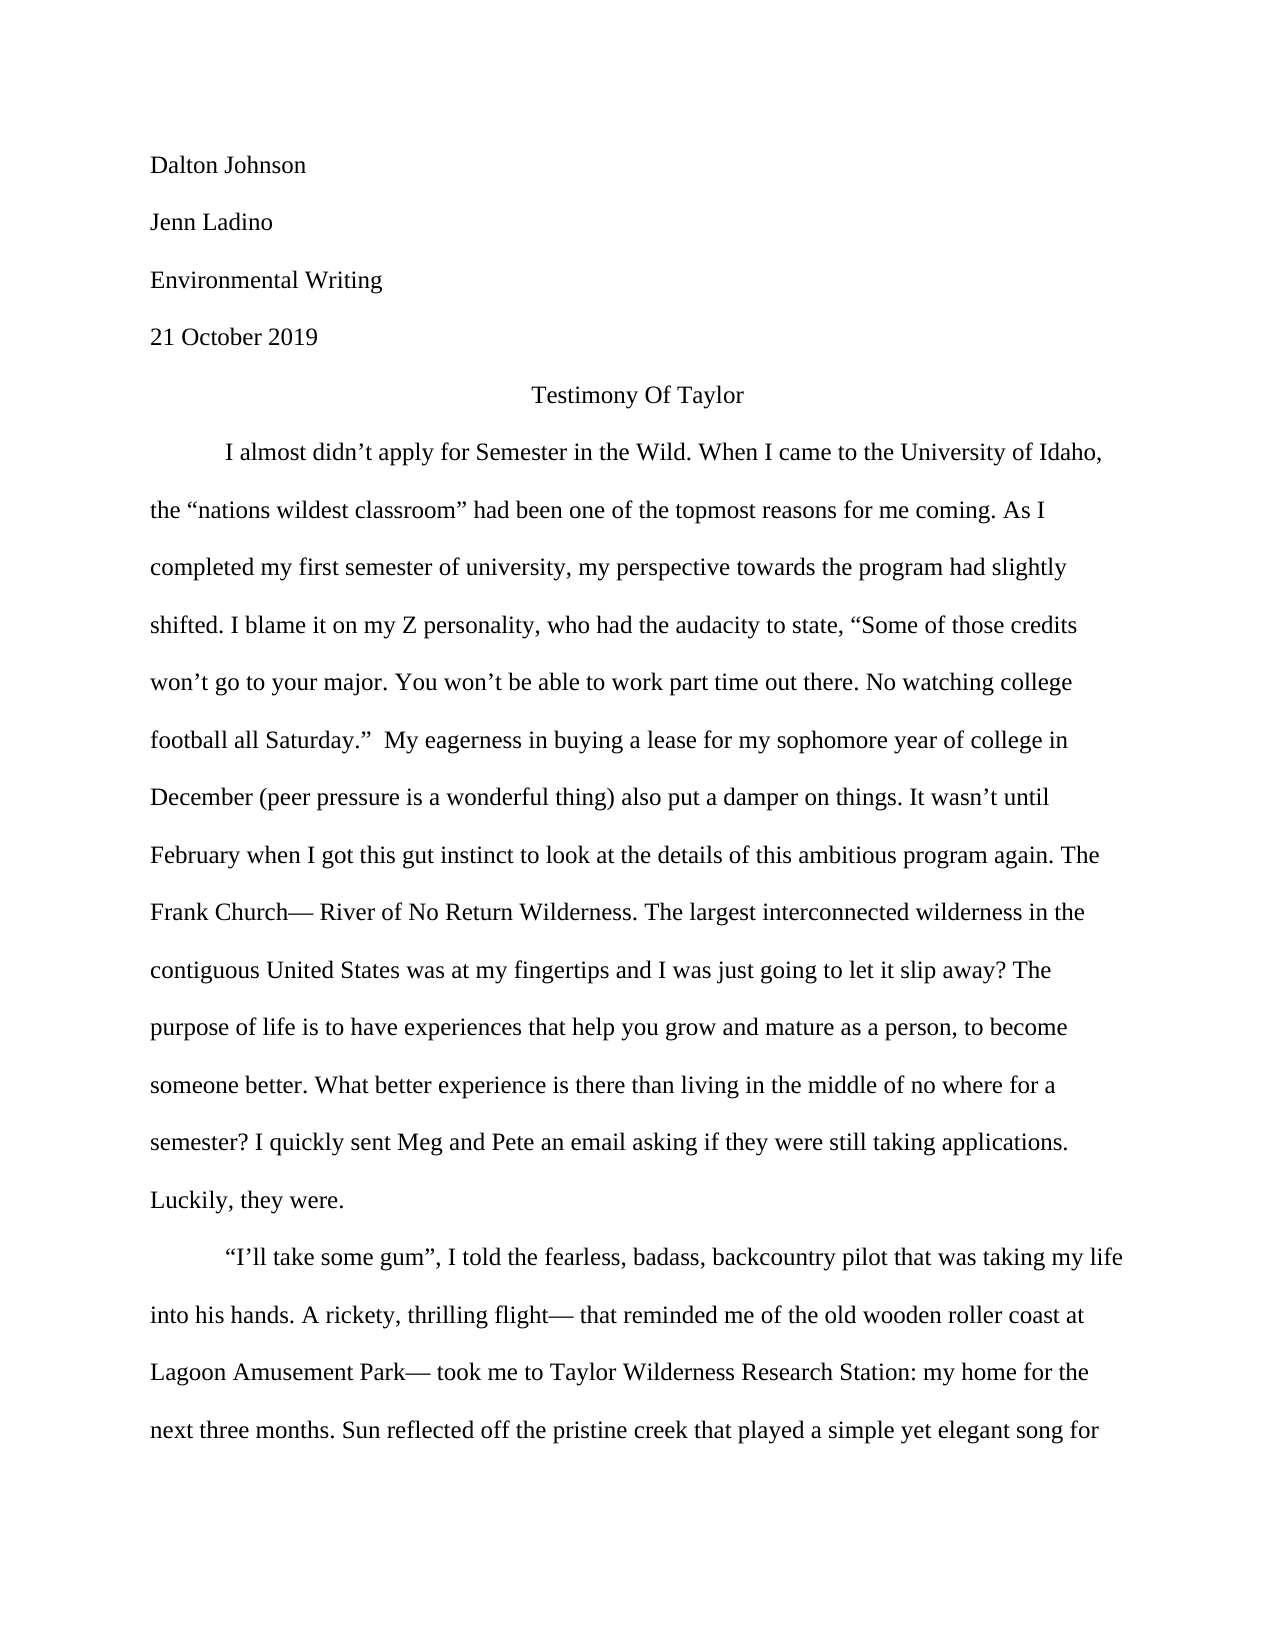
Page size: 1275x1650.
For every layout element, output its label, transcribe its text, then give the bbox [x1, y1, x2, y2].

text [150, 1242, 1125, 1444]
text Environmental Writing [150, 265, 1125, 294]
text I almost didn’t apply for Semester in the Wild. When I came to the University of Idaho, the “nations wildest classroom” had been one of the topmost reasons for me coming. As I completed my first semester of university, my perspective towards the program had slightly shifted. I blame it on my Z personality, who had the audacity to state, “Some of those credits won’t go to your major. You won’t be able to work part time out there. No watching college football all Saturday.” My eagerness in buying a lease for my sophomore year of college in December (peer pressure is a wonderful thing) also put a damper on things. It wasn’t until February when I got this gut instinct to look at the details of this ambitious program again. The Frank Church— River of No Return Wilderness. The largest interconnected wilderness in the contiguous United States was at my fingertips and I was just going to let it slip away? The purpose of life is to have experiences that help you grow and mature as a person, to become someone better. What better experience is there than living in the middle of no where for a semester? I quickly sent Meg and Pete an email asking if they were still taking applications. Luckily, they were. [150, 437, 1125, 1214]
text Dalton Johnson [150, 150, 1125, 179]
text Testimony Of Taylor [150, 380, 1125, 409]
text 21 October 2019 [150, 322, 1125, 351]
text Jenn Ladino [150, 207, 1125, 236]
